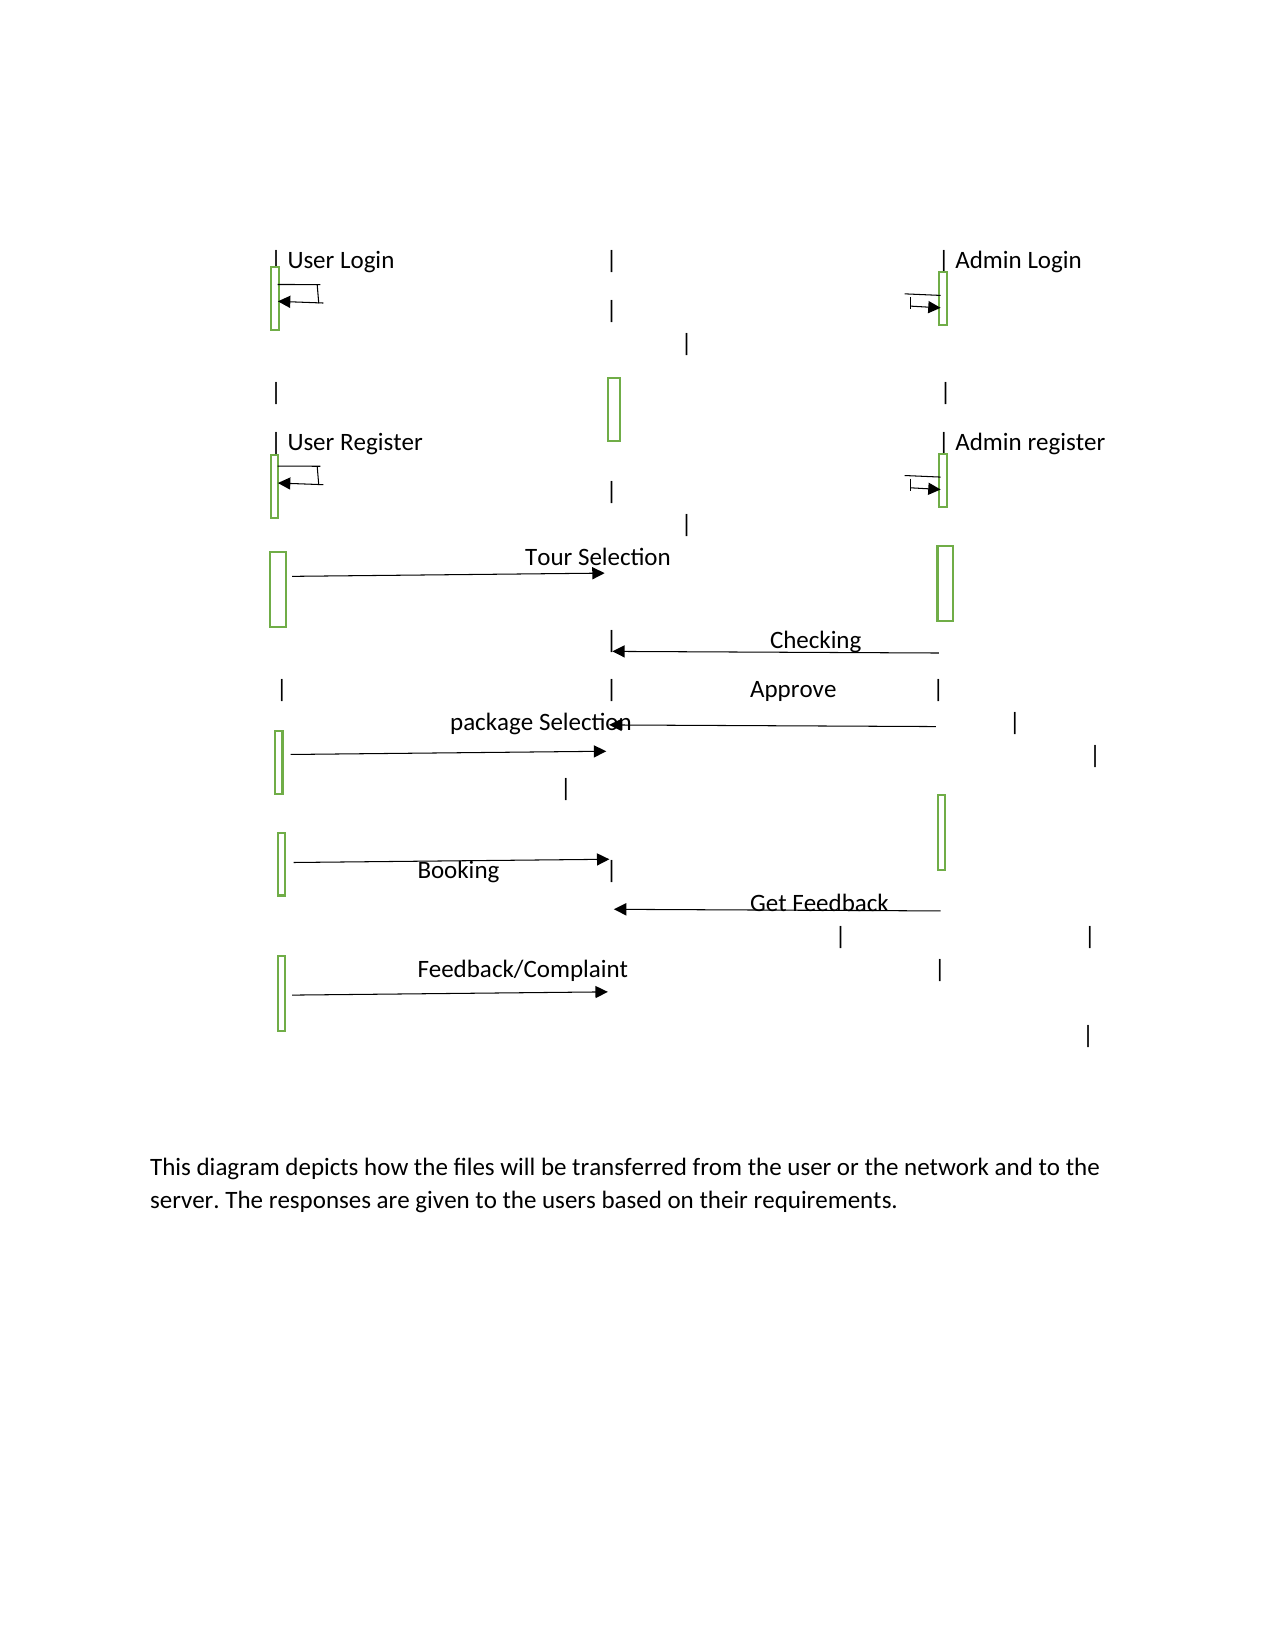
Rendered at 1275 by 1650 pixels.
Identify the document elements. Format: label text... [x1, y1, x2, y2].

text | User Login | | Admin Login [150, 244, 1125, 275]
text | User Register | Admin register [150, 426, 1125, 456]
text | | Tour Selection [150, 475, 1125, 605]
text | Checking [150, 624, 1125, 654]
text | | [150, 294, 1125, 357]
text This diagram depicts how the files will be transferred from the user or the network and to the server. The responses are given to the users based on their requirements. [150, 1151, 1125, 1215]
text | | [150, 376, 1125, 407]
text Booking | Get Feedback | | Feedback/Complaint | | [150, 854, 1125, 1083]
text | | Approve | package Selection | | | [150, 673, 1125, 836]
